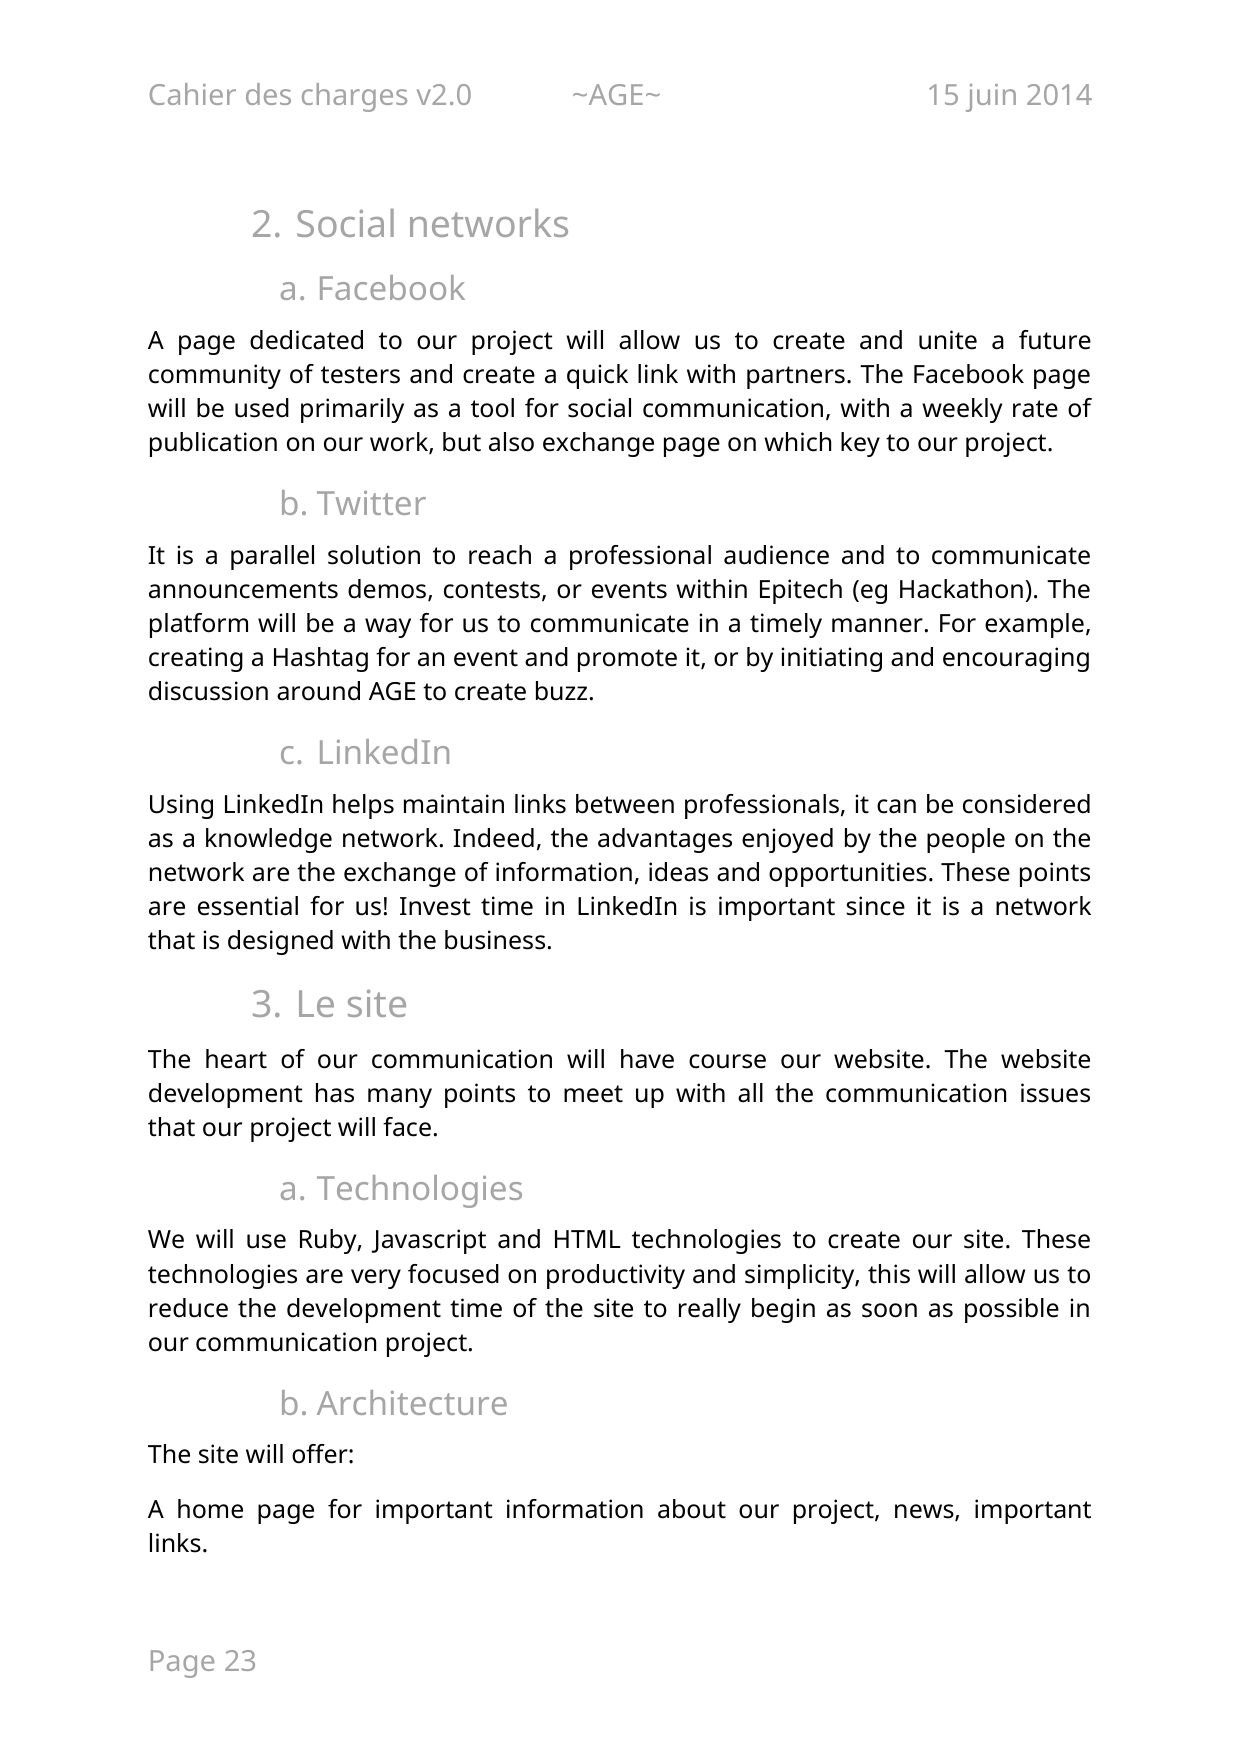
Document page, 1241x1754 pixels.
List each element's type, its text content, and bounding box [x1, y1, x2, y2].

text Using LinkedIn helps maintain links between professionals, it can be considered as a knowledge network. Indeed, the advantages enjoyed by the people on the network are the exchange of information, ideas and opportunities. These points are essential for us! Invest time in LinkedIn is important since it is a network that is designed with the business. [148, 787, 1093, 957]
text We will use Ruby, Javascript and HTML technologies to create our site. These technologies are very focused on productivity and simplicity, this will allow us to reduce the development time of the site to really begin as soon as possible in our communication project. [148, 1222, 1093, 1358]
subtitle Le site [251, 978, 1093, 1029]
subtitle Twitter [279, 479, 1093, 525]
subtitle Technologies [279, 1164, 1093, 1210]
text It is a parallel solution to reach a professional audience and to communicate announcements demos, contests, or events within Epitech (eg Hackathon). The platform will be a way for us to communicate in a timely manner. For example, creating a Hashtag for an event and promote it, or by initiating and encouraging discussion around AGE to create buzz. [148, 537, 1093, 708]
subtitle Architecture [279, 1379, 1093, 1425]
text The site will offer: [148, 1437, 1093, 1471]
text A home page for important information about our project, news, important links. [148, 1492, 1093, 1560]
text A page dedicated to our project will allow us to create and unite a future community of testers and create a quick link with partners. The Facebook page will be used primarily as a tool for social communication, with a weekly rate of publication on our work, but also exchange page on which key to our project. [148, 322, 1093, 459]
subtitle Facebook [279, 264, 1093, 310]
text The heart of our communication will have course our website. The website development has many points to meet up with all the communication issues that our project will face. [148, 1041, 1093, 1143]
subtitle Social networks [251, 197, 1093, 248]
subtitle LinkedIn [279, 729, 1093, 774]
